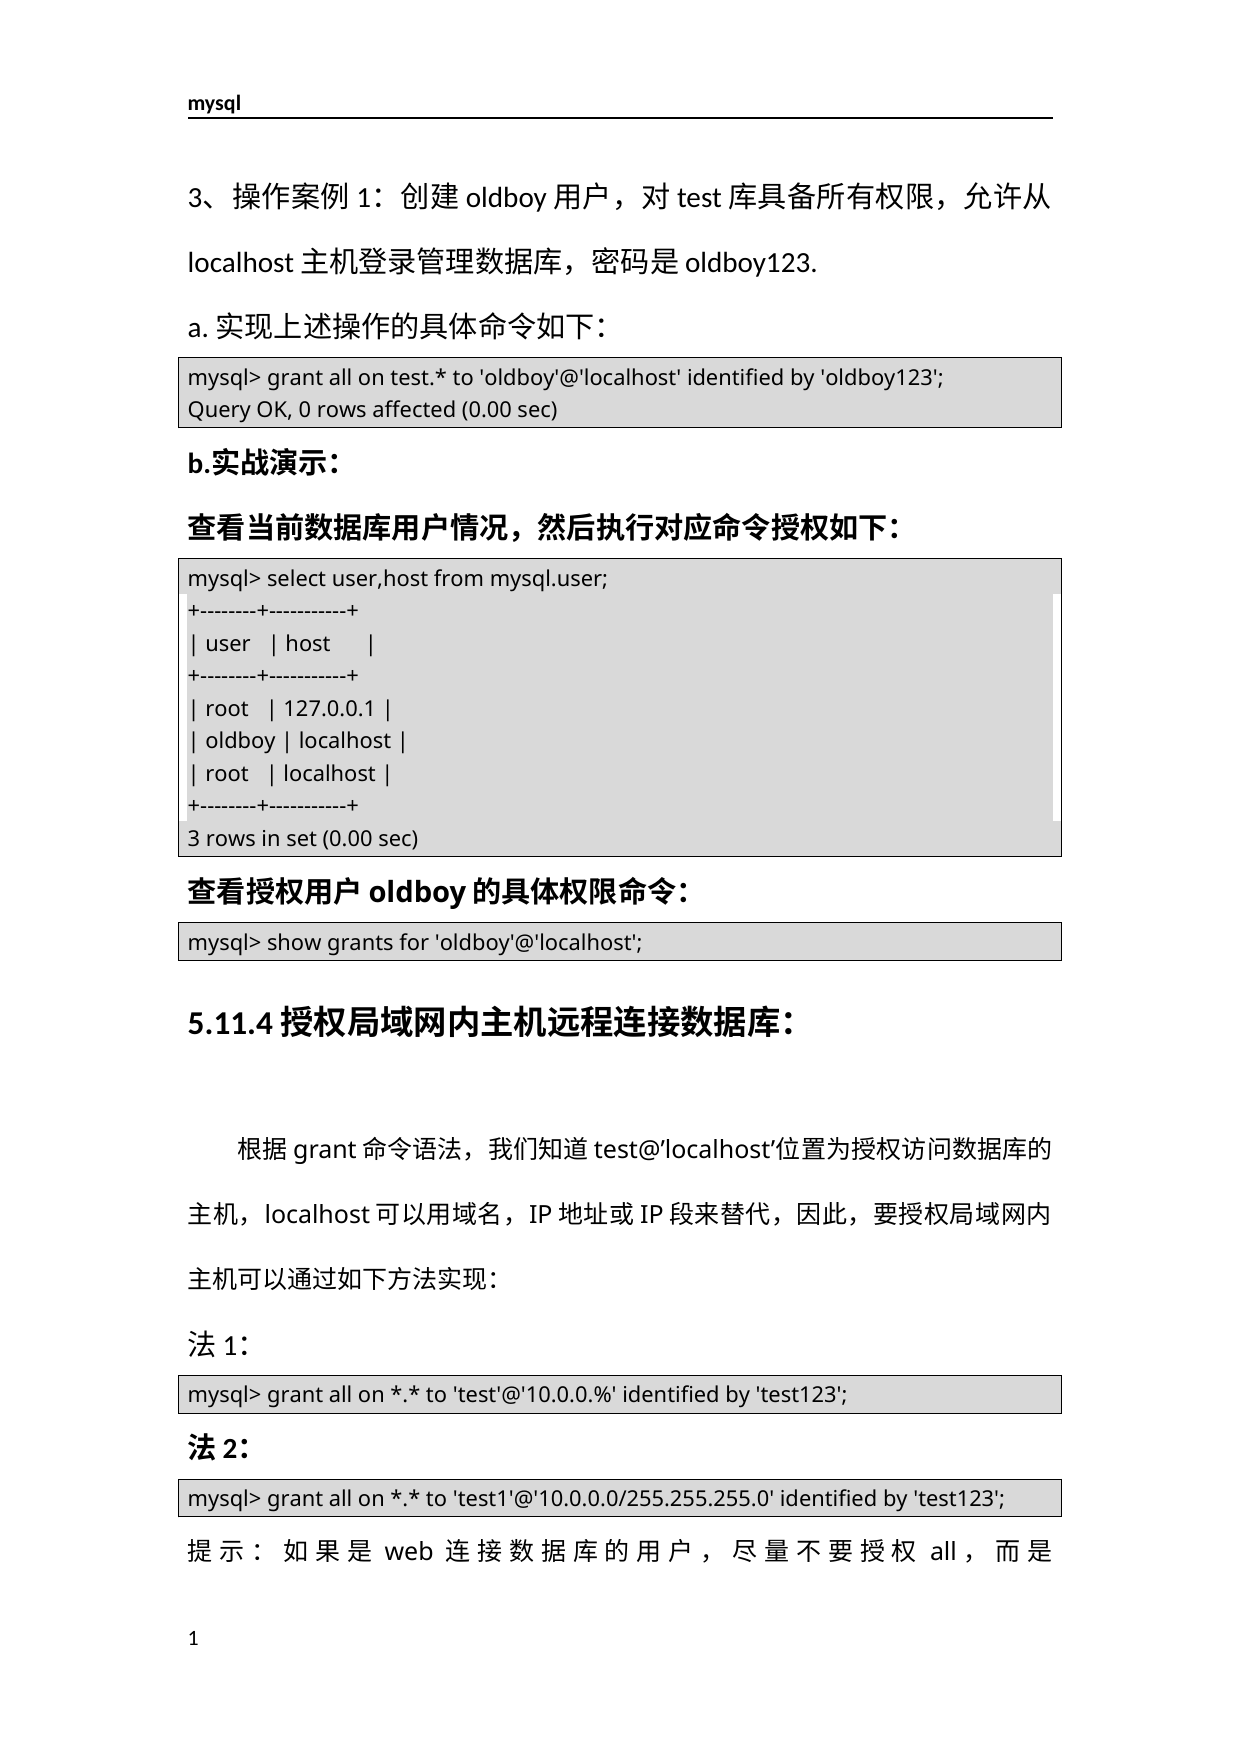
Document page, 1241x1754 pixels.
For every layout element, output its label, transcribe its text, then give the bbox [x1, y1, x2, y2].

text 3、操作案例1：创建oldboy用户，对test库具备所有权限，允许从localhost主机登录管理数据库，密码是oldboy123. [187, 162, 1053, 292]
text +--------+-----------+ [187, 789, 1053, 818]
text 根据grant命令语法，我们知道test@’localhost’位置为授权访问数据库的主机，localhost可以用域名，IP地址或IP段来替代，因此，要授权局域网内主机可以通过如下方法实现： [187, 1115, 1053, 1310]
text | oldboy | localhost | [187, 724, 1053, 756]
text mysql> grant all on *.* to 'test'@'10.0.0.%' identified by 'test123'; [179, 1376, 1061, 1413]
text | user | host | [187, 626, 1053, 659]
text +--------+-----------+ [187, 659, 1053, 691]
text | root | localhost | [187, 756, 1053, 789]
text Query OK, 0 rows affected (0.00 sec) [179, 389, 1061, 427]
text 法1： [187, 1310, 1053, 1375]
text mysql> show grants for 'oldboy'@'localhost'; [179, 923, 1061, 960]
text +--------+-----------+ [187, 594, 1053, 626]
text 法2： [187, 1414, 1053, 1479]
text 查看当前数据库用户情况，然后执行对应命令授权如下： [187, 493, 1053, 558]
subtitle 5.11.4 授权局域网内主机远程连接数据库： [187, 988, 1053, 1053]
text mysql> select user,host from mysql.user; [179, 559, 1061, 594]
text 查看授权用户oldboy的具体权限命令： [187, 857, 1053, 922]
text mysql> grant all on test.* to 'oldboy'@'localhost' identified by 'oldboy123'; [179, 358, 1061, 389]
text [187, 1517, 1053, 1582]
text a. 实现上述操作的具体命令如下： [187, 292, 1053, 357]
text mysql> grant all on *.* to 'test1'@'10.0.0.0/255.255.255.0' identified by 'test123'; [179, 1480, 1061, 1516]
text b.实战演示： [187, 428, 1053, 493]
text 3 rows in set (0.00 sec) [179, 818, 1061, 856]
text | root | 127.0.0.1 | [187, 691, 1053, 724]
